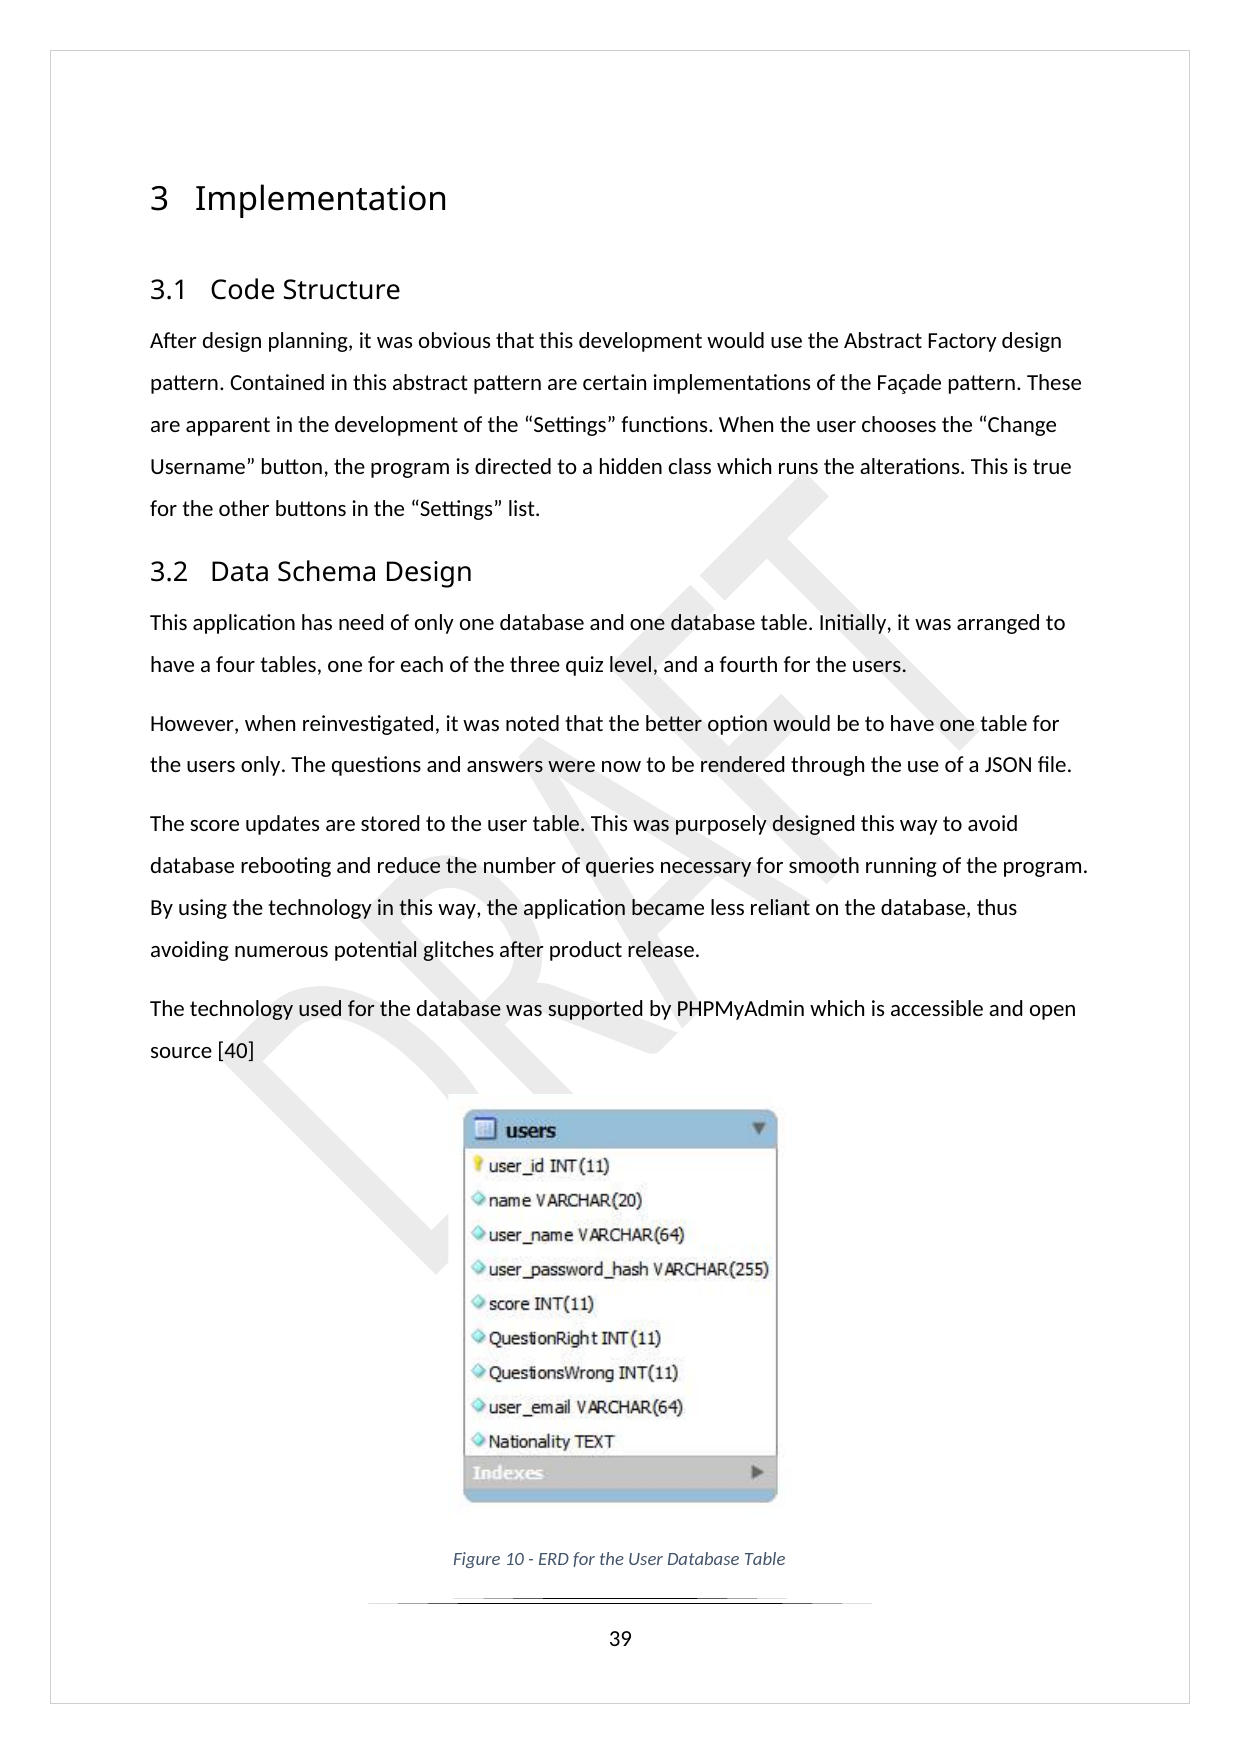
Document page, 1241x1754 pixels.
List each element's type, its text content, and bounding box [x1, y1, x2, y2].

text The technology used for the database was supported by PHPMyAdmin which is accessible and open source [40] [150, 994, 1090, 1064]
text After design planning, it was obvious that this development would use the Abstract Factory design pattern. Contained in this abstract pattern are certain implementations of the Façade pattern. These are apparent in the development of the “Settings” functions. When the user chooses the “Change Username” button, the program is directed to a hidden class which runs the alterations. This is true for the other buttons in the “Settings” list. [150, 326, 1090, 522]
subtitle Implementation [150, 175, 1090, 220]
text The score updates are stored to the user table. This was purposely designed this way to avoid database rebooting and reduce the number of queries necessary for smooth running of the program. By using the technology in this way, the application became less reliant on the database, thus avoiding numerous potential glitches after product release. [150, 809, 1090, 963]
text However, when reinvestigated, it was noted that the better option would be to have one table for the users only. The questions and answers were now to be rendered through the use of a JSON file. [150, 709, 1090, 779]
subtitle Data Schema Design [150, 553, 1090, 589]
picture [448, 1094, 792, 1517]
text This application has need of only one database and one database table. Initially, it was arranged to have a four tables, one for each of the three quiz level, and a fourth for the users. [150, 608, 1090, 678]
subtitle Code Structure [150, 271, 1090, 308]
